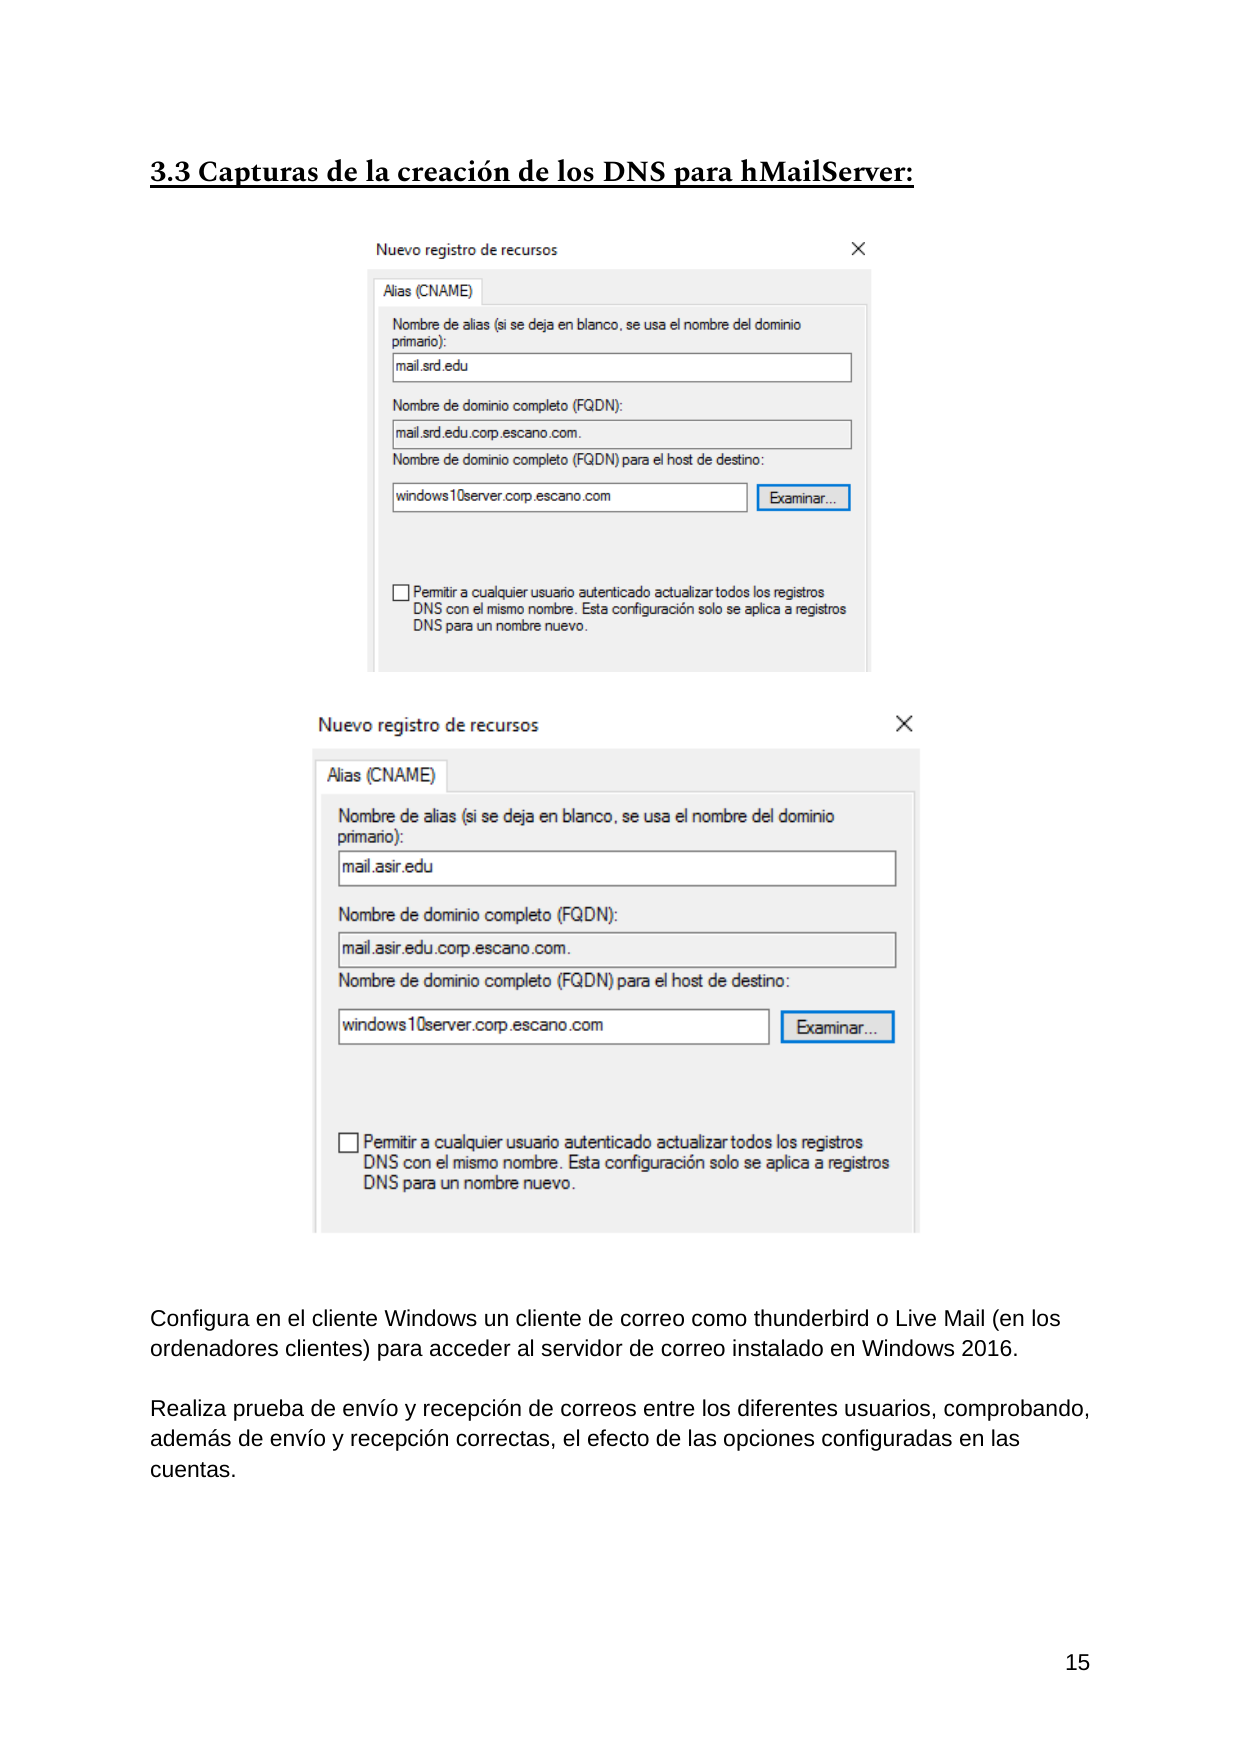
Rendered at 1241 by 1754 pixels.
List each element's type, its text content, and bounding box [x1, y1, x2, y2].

picture [312, 706, 928, 1241]
picture [367, 232, 873, 672]
subtitle 3.3 Capturas de la creación de los DNS para hMailServer: [150, 150, 1090, 194]
text Realiza prueba de envío y recepción de correos entre los diferentes usuarios, comprobando, además de envío y recepción correctas, el efecto de las opciones configuradas en las cuentas. [150, 1395, 1090, 1482]
text Configura en el cliente Windows un cliente de correo como thunderbird o Live Mail (en los ordenadores clientes) para acceder al servidor de correo instalado en Windows 2016. [150, 1304, 1090, 1361]
